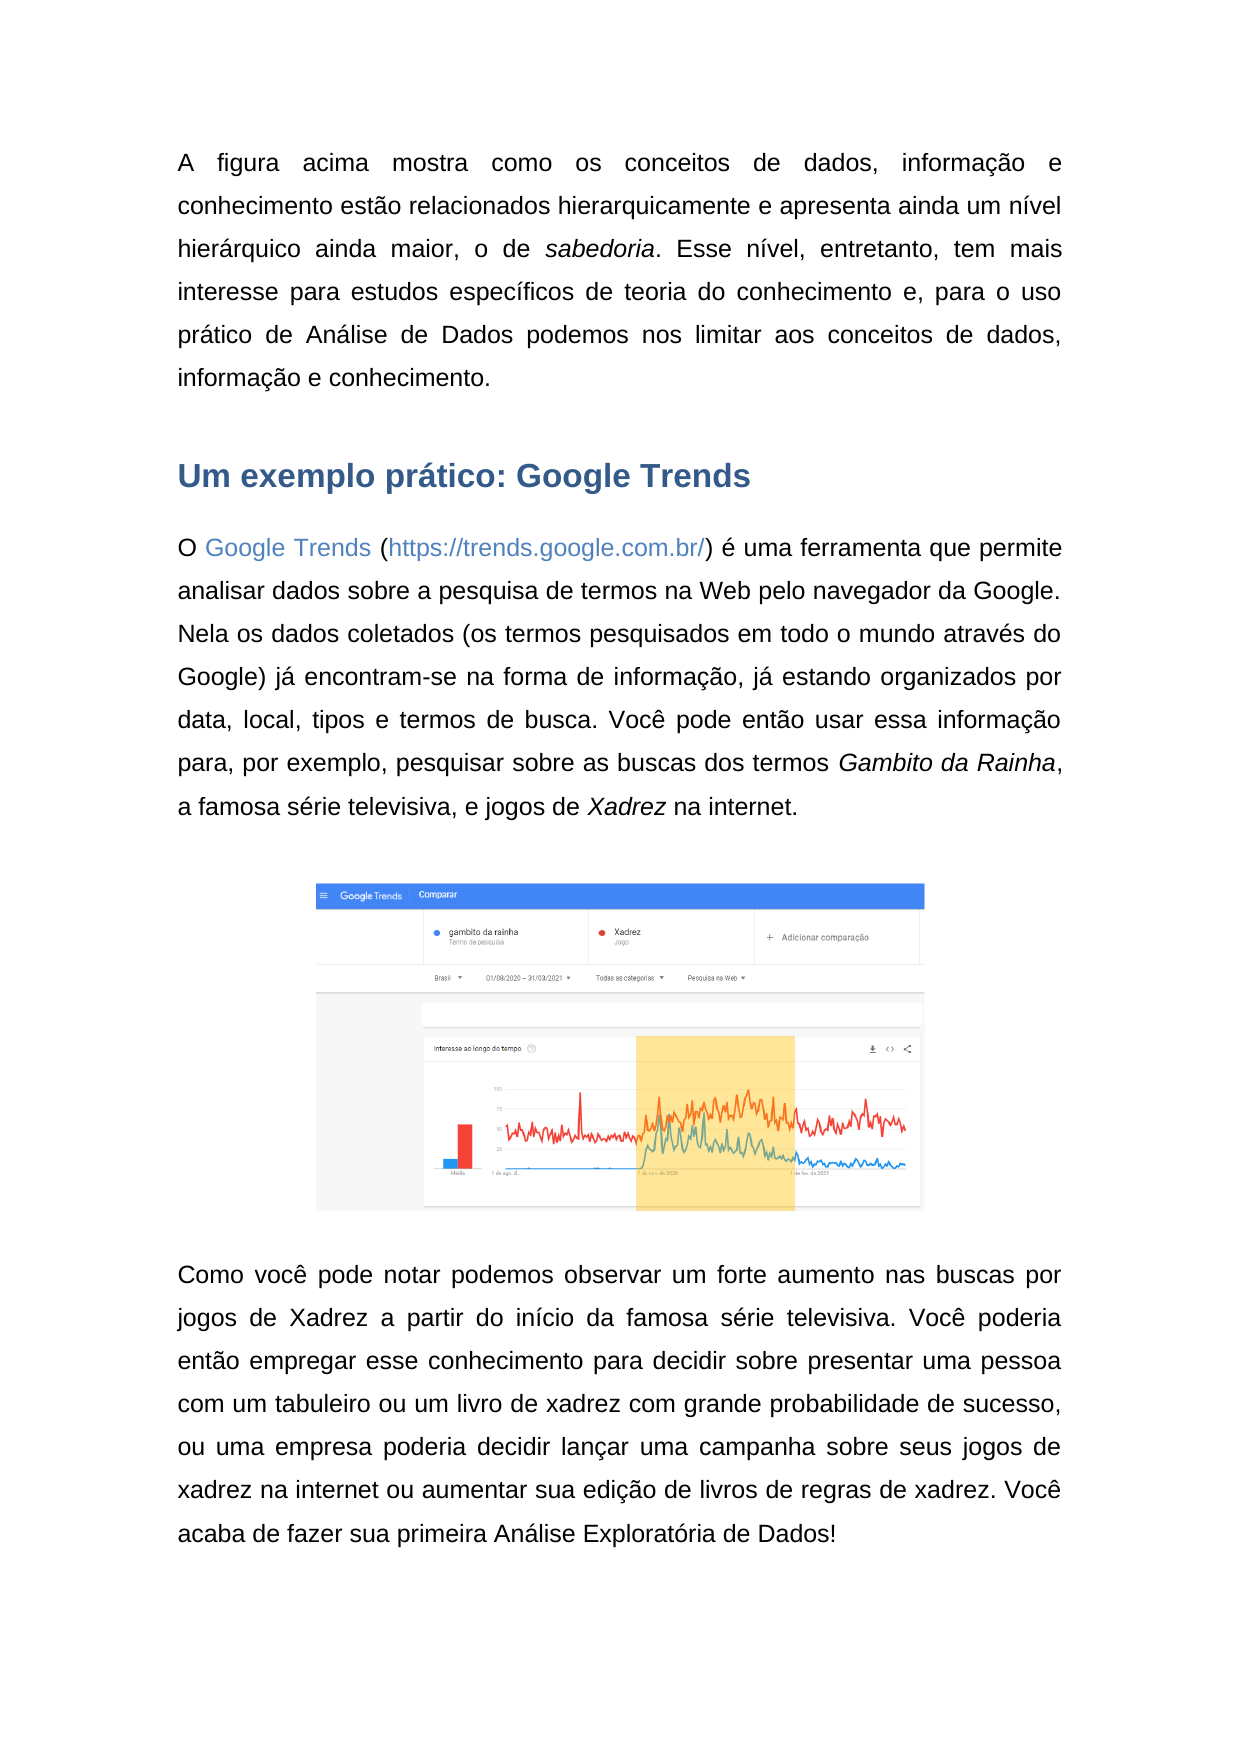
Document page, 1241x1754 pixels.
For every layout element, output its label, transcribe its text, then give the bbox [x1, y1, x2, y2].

text A figura acima mostra como os conceitos de dados, informação e conhecimento estão relacionados hierarquicamente e apresenta ainda um nível hierárquico ainda maior, o de sabedoria. Esse nível, entretanto, tem mais interesse para estudos específicos de teoria do conhecimento e, para o uso prático de Análise de Dados podemos nos limitar aos conceitos de dados, informação e conhecimento. [177, 148, 1063, 392]
text Como você pode notar podemos observar um forte aumento nas buscas por jogos de Xadrez a partir do início da famosa série televisiva. Você poderia então empregar esse conhecimento para decidir sobre presentar uma pessoa com um tabuleiro ou um livro de xadrez com grande probabilidade de sucesso, ou uma empresa poderia decidir lançar uma campanha sobre seus jogos de xadrez na internet ou aumentar sua edição de livros de regras de xadrez. Você acaba de fazer sua primeira Análise Exploratória de Dados! [177, 1260, 1063, 1547]
text O Google Trends (https://trends.google.com.br/) é uma ferramenta que permite analisar dados sobre a pesquisa de termos na Web pelo navegador da Google. Nela os dados coletados (os termos pesquisados em todo o mundo através do Google) já encontram-se na forma de informação, já estando organizados por data, local, tipos e termos de busca. Você pode então usar essa informação para, por exemplo, pesquisar sobre as buscas dos termos Gambito da Rainha, a famosa série televisiva, e jogos de Xadrez na internet. [177, 533, 1063, 820]
subtitle Um exemplo prático: Google Trends [177, 456, 1063, 495]
picture [275, 853, 965, 1241]
